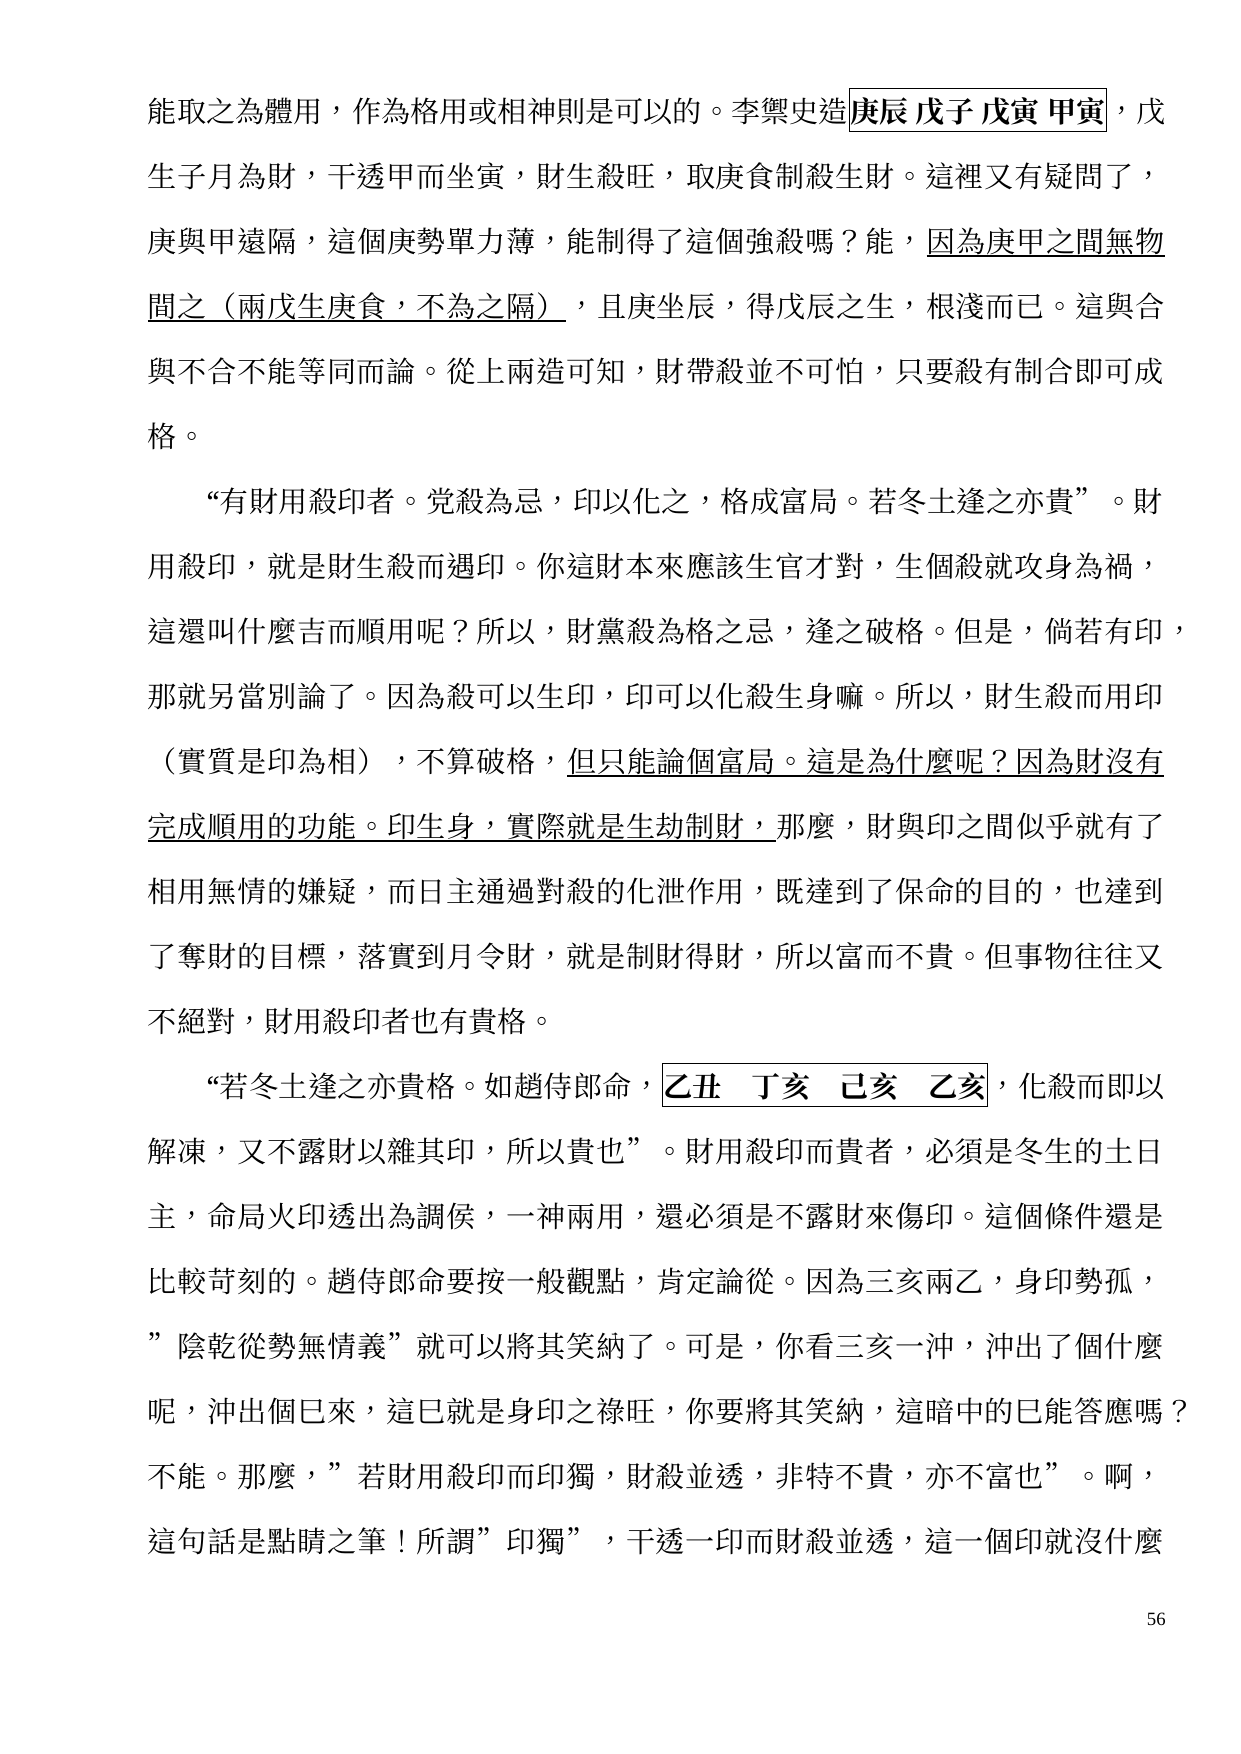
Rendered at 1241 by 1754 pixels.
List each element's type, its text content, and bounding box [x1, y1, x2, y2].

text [148, 77, 1165, 467]
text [148, 1052, 1165, 1572]
text “有財用殺印者。党殺為忌，印以化之，格成富局。若冬土逢之亦貴”。財用殺印，就是財生殺而遇印。你這財本來應該生官才對，生個殺就攻身為禍，這還叫什麼吉而順用呢？所以，財黨殺為格之忌，逢之破格。但是，倘若有印，那就另當別論了。因為殺可以生印，印可以化殺生身嘛。所以，財生殺而用印（實質是印為相），不算破格，但只能論個富局。這是為什麼呢？因為財沒有完成順用的功能。印生身，實際就是生劫制財，那麼，財與印之間似乎就有了相用無情的嫌疑，而日主通過對殺的化泄作用，既達到了保命的目的，也達到了奪財的目標，落實到月令財，就是制財得財，所以富而不貴。但事物往往又不絕對，財用殺印者也有貴格。 [148, 467, 1165, 1052]
